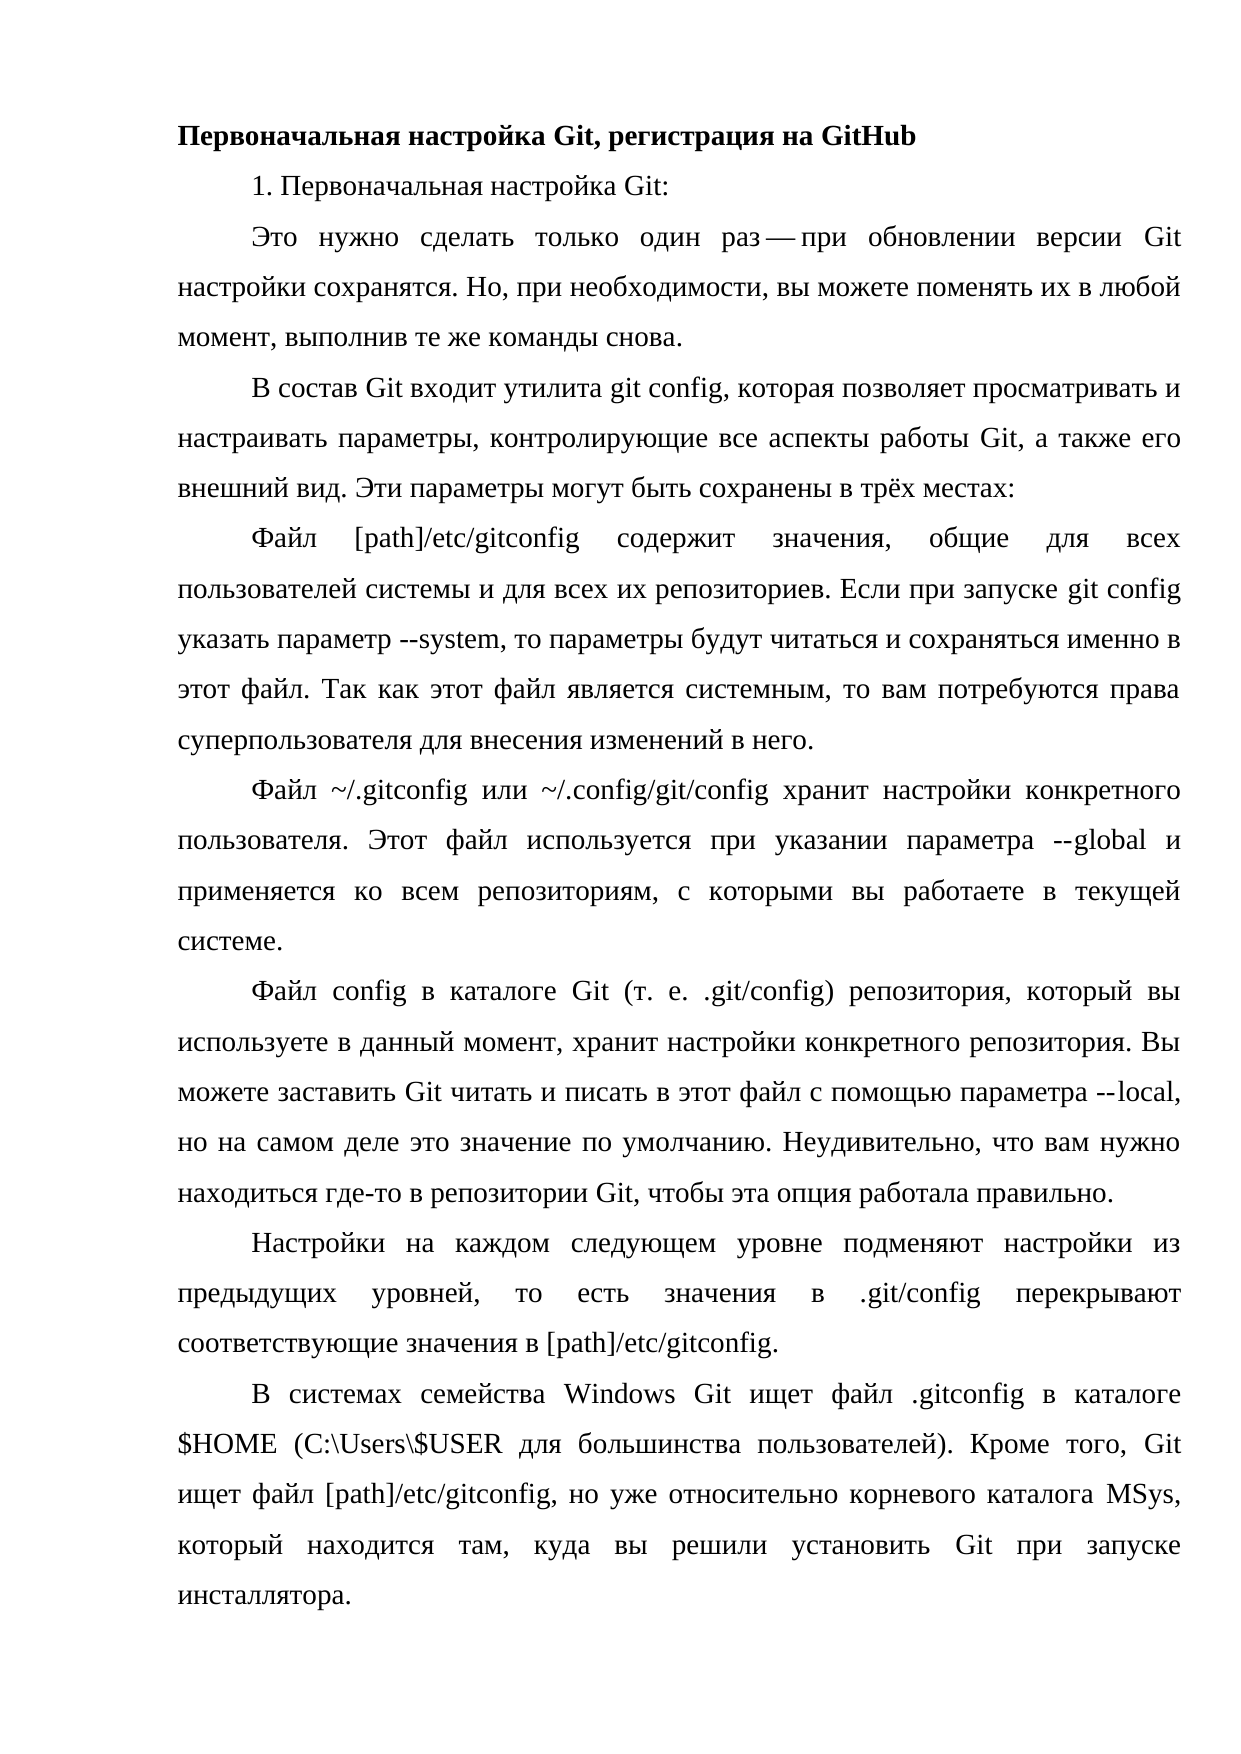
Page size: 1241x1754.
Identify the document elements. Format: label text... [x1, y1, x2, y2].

text В системах семейства Windows Git ищет файл .gitconfig в каталоге $HOME (C:\Users\$USER для большинства пользователей). Кроме того, Git ищет файл [path]/etc/gitconfig, но уже относительно корневого каталога MSys, который находится там, куда вы решили установить Git при запуске инсталлятора. [177, 1376, 1181, 1611]
text Это нужно сделать только один раз — при обновлении версии Git настройки сохранятся. Но, при необходимости, вы можете поменять их в любой момент, выполнив те же команды снова. [177, 219, 1181, 353]
text Первоначальная настройка Git, регистрация на GitHub [177, 118, 1181, 152]
text Файл config в каталоге Git (т. е. .git/config) репозитория, который вы используете в данный момент, хранит настройки конкретного репозитория. Вы можете заставить Git читать и писать в этот файл с помощью параметра --local, но на самом деле это значение по умолчанию. Неудивительно, что вам нужно находиться где-то в репозитории Git, чтобы эта опция работала правильно. [177, 973, 1181, 1208]
text Файл ~/.gitconfig или ~/.config/git/config хранит настройки конкретного пользователя. Этот файл используется при указании параметра --global и применяется ко всем репозиториям, с которыми вы работаете в текущей системе. [177, 772, 1181, 957]
text В состав Git входит утилита git config, которая позволяет просматривать и настраивать параметры, контролирующие все аспекты работы Git, а также его внешний вид. Эти параметры могут быть сохранены в трёх местах: [177, 370, 1181, 504]
text 1. Первоначальная настройка Git: [177, 168, 1181, 202]
text Файл [path]/etc/gitconfig содержит значения, общие для всех пользователей системы и для всех их репозиториев. Если при запуске git config указать параметр --system, то параметры будут читаться и сохраняться именно в этот файл. Так как этот файл является системным, то вам потребуются права суперпользователя для внесения изменений в него. [177, 521, 1181, 755]
text Настройки на каждом следующем уровне подменяют настройки из предыдущих уровней, то есть значения в .git/config перекрывают соответствующие значения в [path]/etc/gitconfig. [177, 1225, 1181, 1359]
